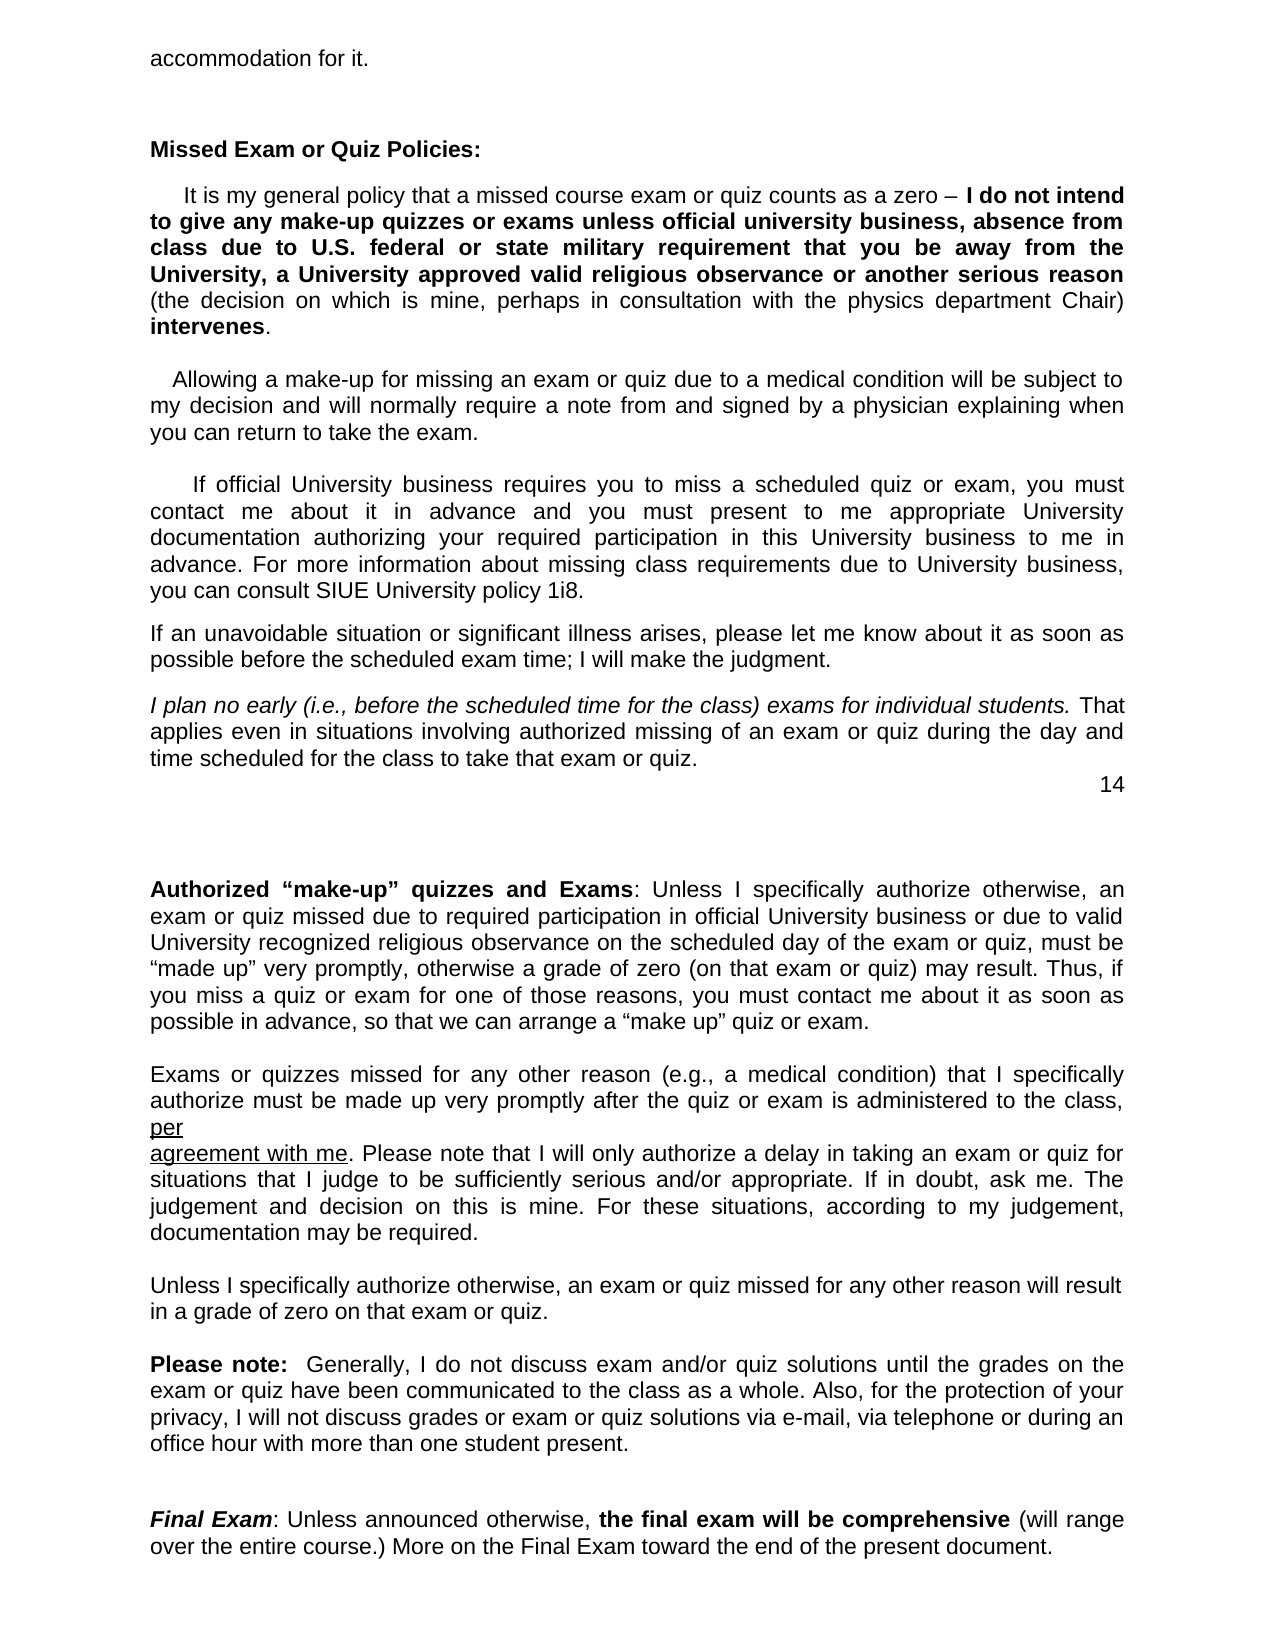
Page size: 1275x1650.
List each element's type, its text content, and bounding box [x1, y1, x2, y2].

text 14 [150, 771, 1125, 797]
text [150, 45, 1125, 71]
text It is my general policy that a missed course exam or quiz counts as a zero – I do not intend to give any make-up quizzes or exams unless official university business, absence from class due to U.S. federal or state military requirement that you be away from the University, a University approved valid religious observance or another serious reason (the decision on which is mine, perhaps in consultation with the physics department Chair) intervenes. [150, 182, 1125, 340]
text Please note: Generally, I do not discuss exam and/or quiz solutions until the grades on the exam or quiz have been communicated to the class as a whole. Also, for the protection of your privacy, I will not discuss grades or exam or quiz solutions via e-mail, via telephone or during an office hour with more than one student present. [150, 1351, 1125, 1456]
text agreement with me. Please note that I will only authorize a delay in taking an exam or quiz for situations that I judge to be sufficiently serious and/or appropriate. If in doubt, ask me. The judgement and decision on this is mine. For these situations, according to my judgement, documentation may be required. [150, 1140, 1125, 1245]
text Final Exam: Unless announced otherwise, the final exam will be comprehensive (will range over the entire course.) More on the Final Exam toward the end of the present document. [150, 1506, 1125, 1559]
text Allowing a make-up for missing an exam or quiz due to a medical condition will be subject to my decision and will normally require a note from and signed by a physician explaining when you can return to take the exam. [150, 366, 1125, 445]
text Missed Exam or Quiz Policies: [150, 136, 1125, 162]
text If official University business requires you to miss a scheduled quiz or exam, you must contact me about it in advance and you must present to me appropriate University documentation authorizing your required participation in this University business to me in advance. For more information about missing class requirements due to University business, you can consult SIUE University policy 1i8. [150, 471, 1125, 603]
text Exams or quizzes missed for any other reason (e.g., a medical condition) that I specifically authorize must be made up very promptly after the quiz or exam is administered to the class, per [150, 1061, 1125, 1140]
text Authorized “make-up” quizzes and Exams: Unless I specifically authorize otherwise, an exam or quiz missed due to required participation in official University business or due to valid University recognized religious observance on the scheduled day of the exam or quiz, must be “made up” very promptly, otherwise a grade of zero (on that exam or quiz) may result. Thus, if you miss a quiz or exam for one of those reasons, you must contact me about it as soon as possible in advance, so that we can arrange a “make up” quiz or exam. [150, 876, 1125, 1034]
text I plan no early (i.e., before the scheduled time for the class) exams for individual students. That applies even in situations involving authorized missing of an exam or quiz during the day and time scheduled for the class to take that exam or quiz. [150, 692, 1125, 771]
text Unless I specifically authorize otherwise, an exam or quiz missed for any other reason will result in a grade of zero on that exam or quiz. [150, 1272, 1125, 1324]
text If an unavoidable situation or significant illness arises, please let me know about it as soon as possible before the scheduled exam time; I will make the judgment. [150, 620, 1125, 673]
